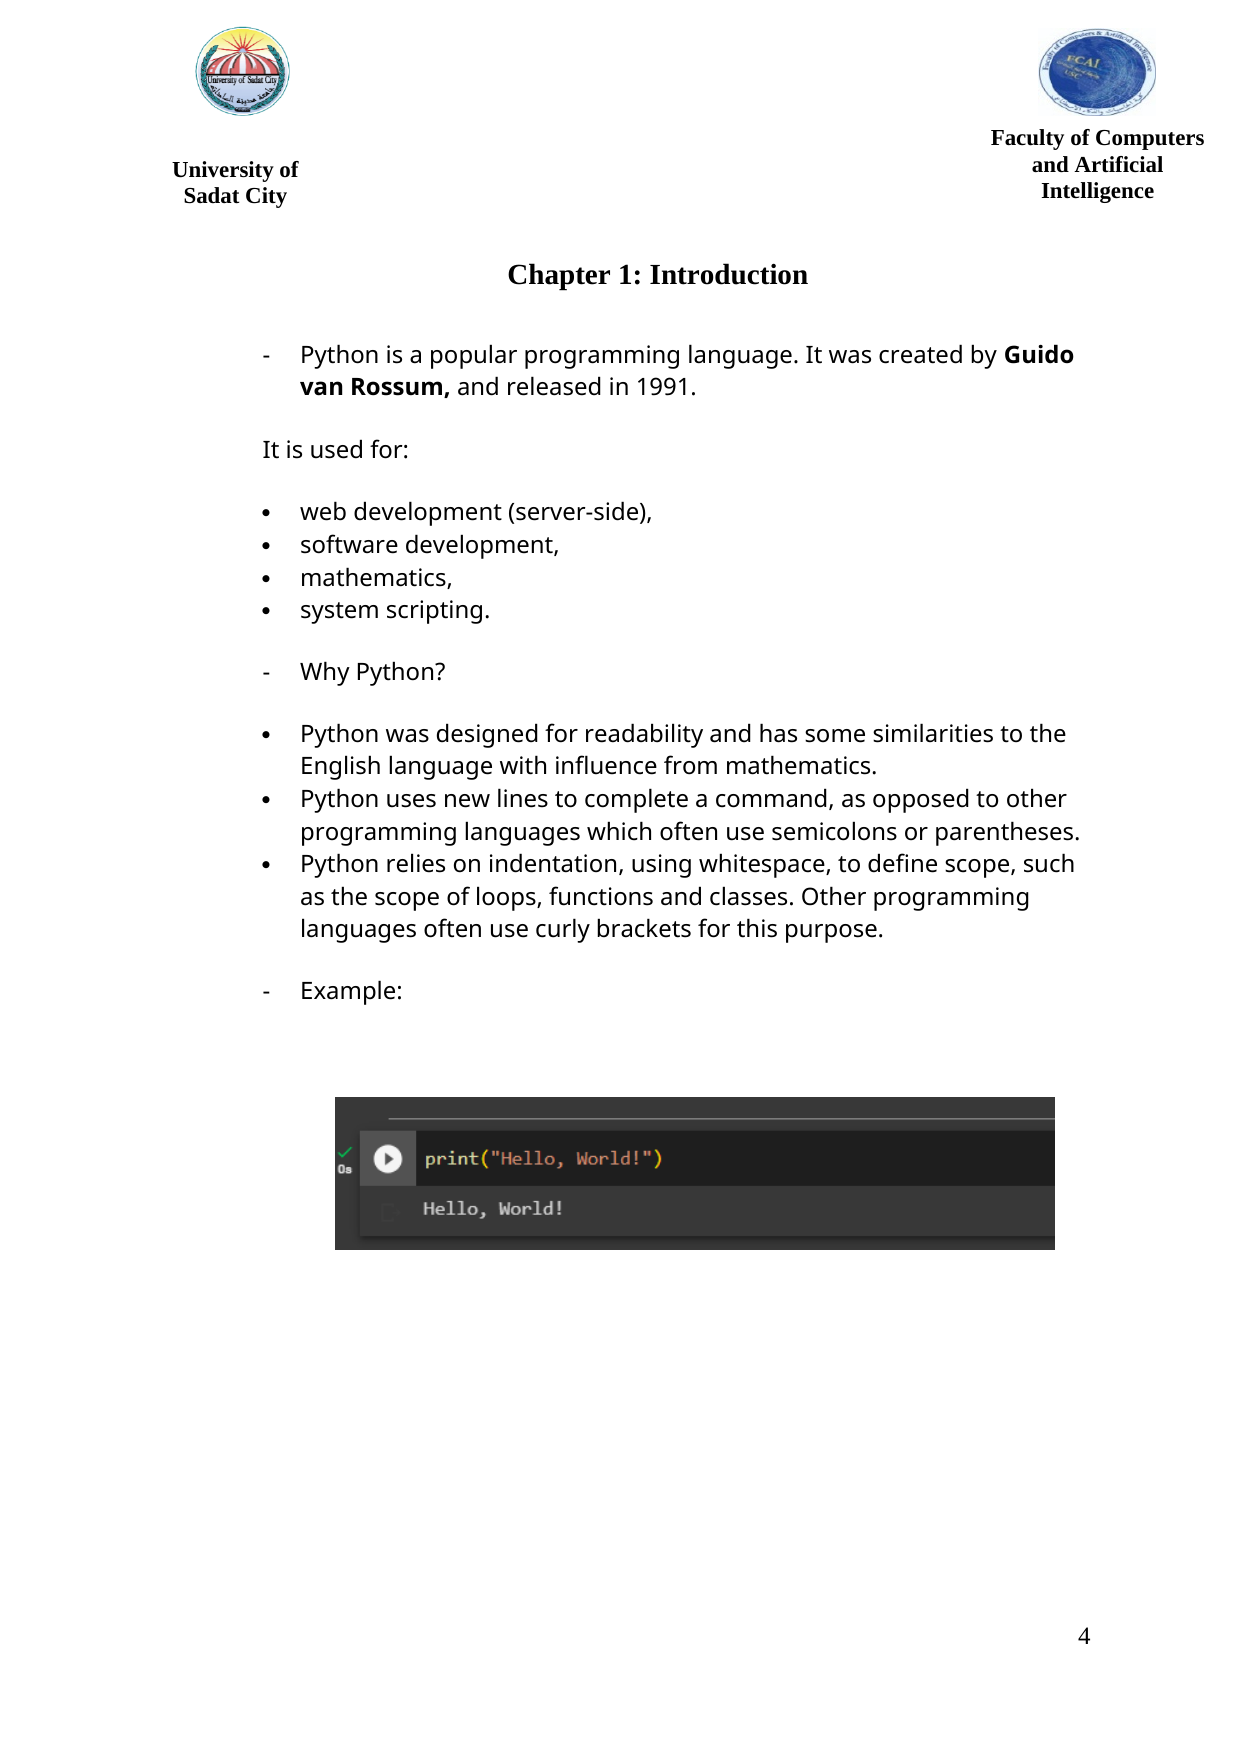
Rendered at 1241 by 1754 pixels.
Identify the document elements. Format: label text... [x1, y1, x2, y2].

list Python is a popular programming language. It was created by Guido van Rossum, and released in 1991. [262, 337, 1090, 403]
text Chapter 1: Introduction [225, 257, 1090, 291]
list web development (server-side), [262, 495, 1090, 528]
list Python uses new lines to complete a command, as opposed to other programming languages which often use semicolons or parentheses. [262, 782, 1090, 847]
list Example: [262, 974, 1090, 1007]
picture [1038, 28, 1156, 116]
text It is used for: [225, 433, 1090, 465]
list Python was designed for readability and has some similarities to the English language with influence from mathematics. [262, 717, 1090, 782]
picture [195, 26, 290, 116]
list system scripting. [262, 593, 1090, 626]
picture [335, 1097, 1055, 1250]
list Why Python? [262, 655, 1090, 687]
list mathematics, [262, 560, 1090, 593]
list software development, [262, 528, 1090, 560]
list Python relies on indentation, using whitespace, to define scope, such as the scope of loops, functions and classes. Other programming languages often use curly brackets for this purpose. [262, 847, 1090, 945]
